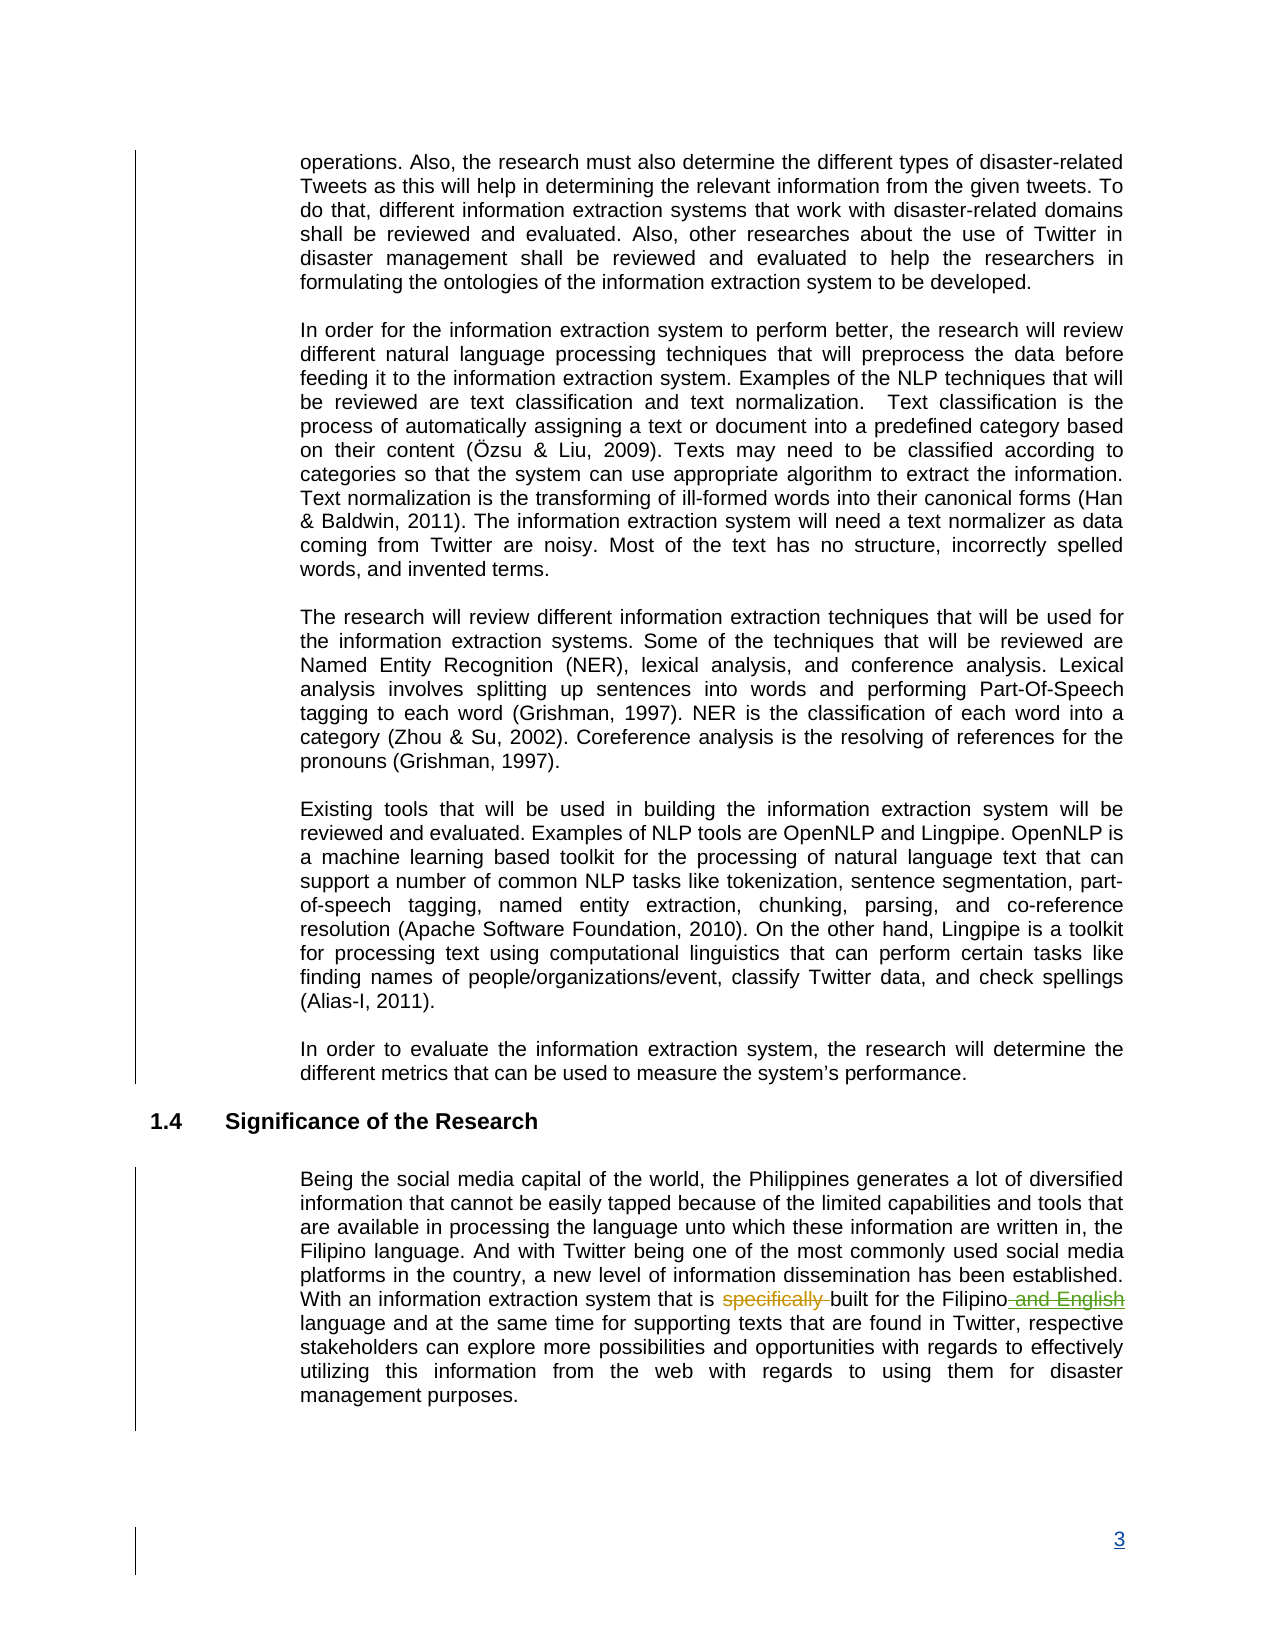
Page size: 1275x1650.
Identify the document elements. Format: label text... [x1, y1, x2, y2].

text In order for the information extraction system to perform better, the research will review different natural language processing techniques that will preprocess the data before feeding it to the information extraction system. Examples of the NLP techniques that will be reviewed are text classification and text normalization. Text classification is the process of automatically assigning a text or document into a predefined category based on their content (Özsu & Liu, 2009). Texts may need to be classified according to categories so that the system can use appropriate algorithm to extract the information. Text normalization is the transforming of ill-formed words into their canonical forms (Han & Baldwin, 2011). The information extraction system will need a text normalizer as data coming from Twitter are noisy. Most of the text has no structure, incorrectly spelled words, and invented terms. [300, 318, 1125, 581]
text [300, 150, 1125, 294]
text The research will review different information extraction techniques that will be used for the information extraction systems. Some of the techniques that will be reviewed are Named Entity Recognition (NER), lexical analysis, and conference analysis. Lexical analysis involves splitting up sentences into words and performing Part-Of-Speech tagging to each word (Grishman, 1997). NER is the classification of each word into a category (Zhou & Su, 2002). Coreference analysis is the resolving of references for the pronouns (Grishman, 1997). [300, 605, 1125, 773]
subtitle Significance of the Research [150, 1108, 1125, 1135]
text In order to evaluate the information extraction system, the research will determine the different metrics that can be used to measure the system’s performance. [300, 1036, 1125, 1084]
text Being the social media capital of the world, the Philippines generates a lot of diversified information that cannot be easily tapped because of the limited capabilities and tools that are available in processing the language unto which these information are written in, the Filipino language. And with Twitter being one of the most commonly used social media platforms in the country, a new level of information dissemination has been established. With an information extraction system that is built for the Filipino language and at the same time for supporting texts that are found in Twitter, respective stakeholders can explore more possibilities and opportunities with regards to effectively utilizing this information from the web with regards to using them for disaster management purposes. [300, 1167, 1125, 1407]
text Existing tools that will be used in building the information extraction system will be reviewed and evaluated. Examples of NLP tools are OpenNLP and Lingpipe. OpenNLP is a machine learning based toolkit for the processing of natural language text that can support a number of common NLP tasks like tokenization, sentence segmentation, part-of-speech tagging, named entity extraction, chunking, parsing, and co-reference resolution (Apache Software Foundation, 2010). On the other hand, Lingpipe is a toolkit for processing text using computational linguistics that can perform certain tasks like finding names of people/organizations/event, classify Twitter data, and check spellings (Alias-I, 2011). [300, 797, 1125, 869]
